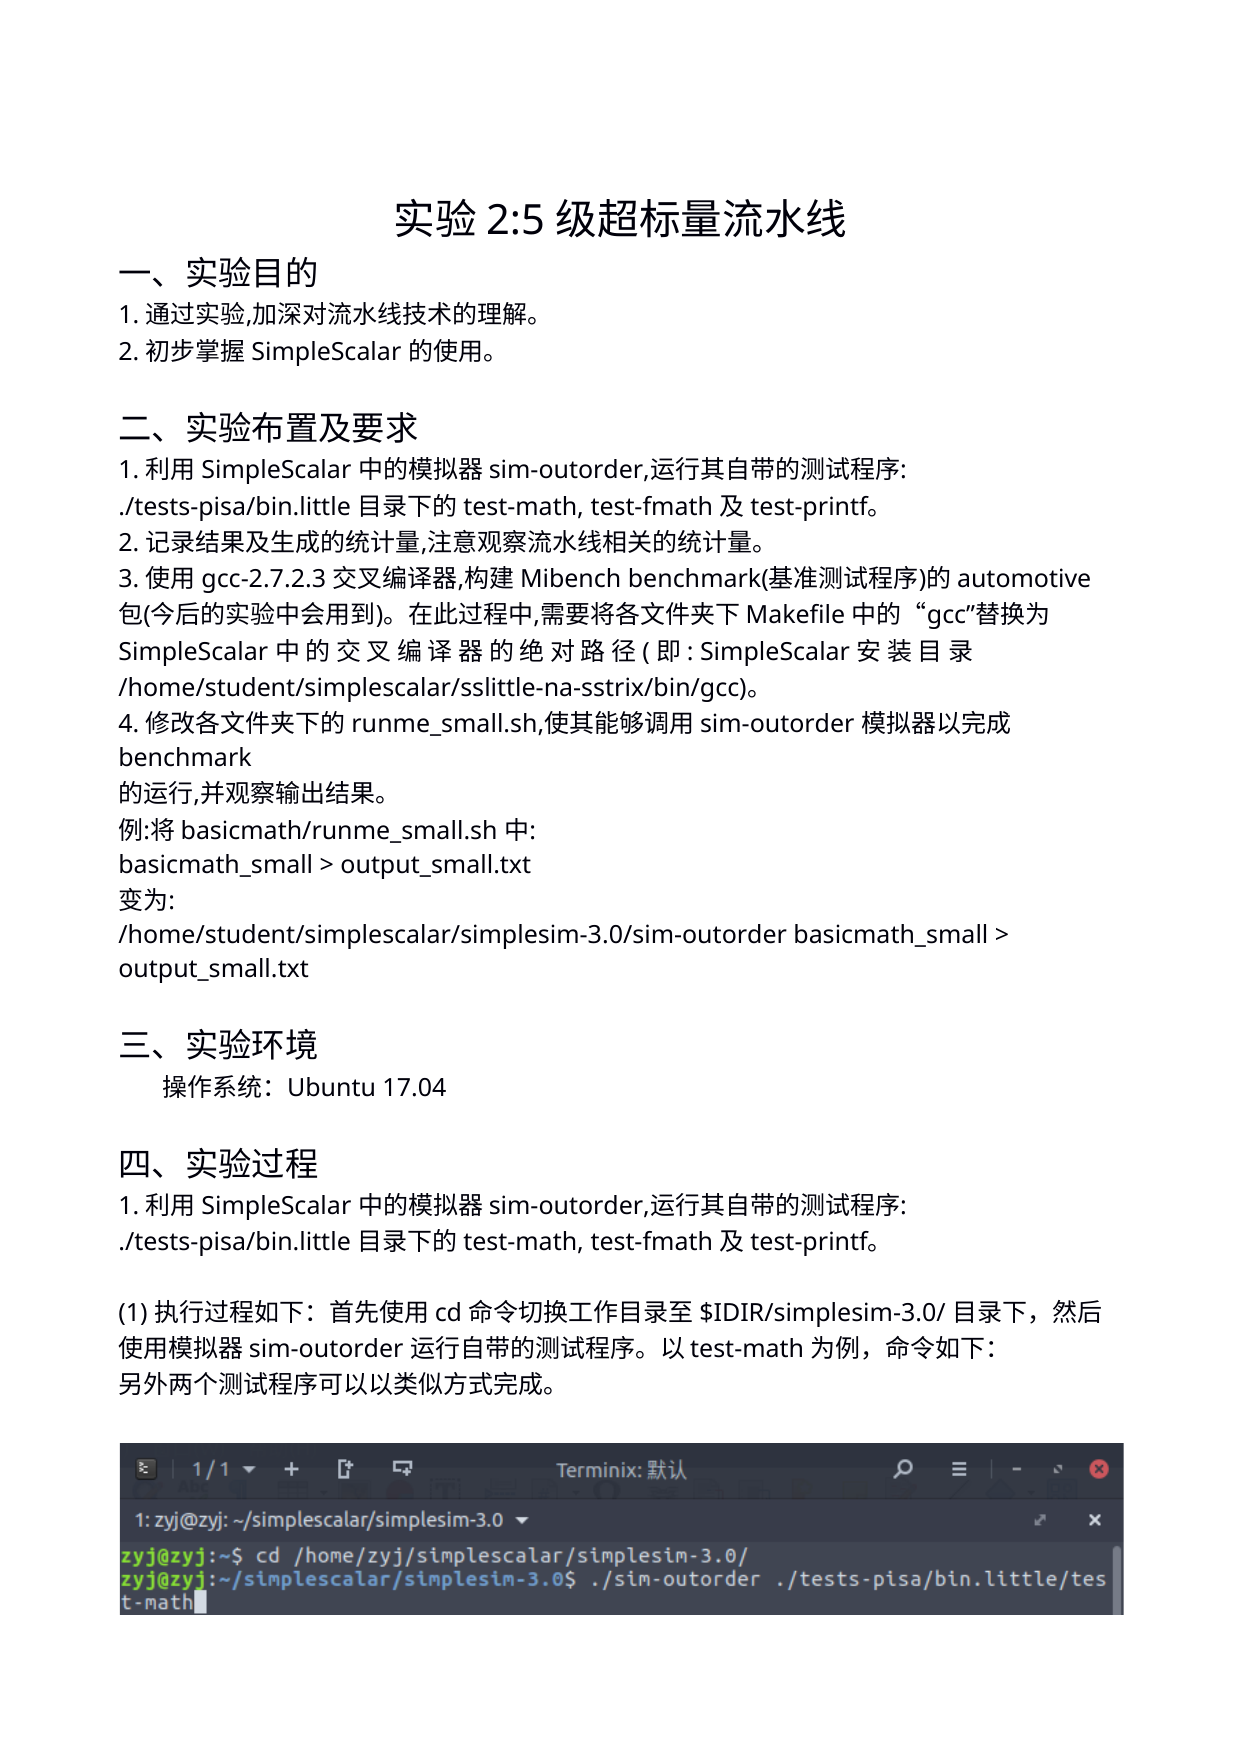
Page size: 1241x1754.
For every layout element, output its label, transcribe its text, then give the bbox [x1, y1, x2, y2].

text 1. 利用 SimpleScalar 中的模拟器 sim‐outorder,运行其自带的测试程序: [118, 450, 1122, 486]
text 例:将 basicmath/runme_small.sh 中: [118, 810, 1122, 846]
text 2. 记录结果及生成的统计量,注意观察流水线相关的统计量。 [118, 522, 1122, 558]
text /home/student/simplescalar/sslittle-na-sstrix/bin/gcc)。 [118, 667, 1122, 703]
text SimpleScalar 中 的 交 叉 编 译 器 的 绝 对 路 径 ( 即 : SimpleScalar 安 装 目 录 [118, 631, 1122, 667]
text basicmath_small > output_small.txt [118, 846, 1122, 880]
text 的运行,并观察输出结果。 [118, 774, 1122, 810]
text (1) 执行过程如下：首先使用 cd 命令切换工作目录至 $IDIR/simplesim-3.0/ 目录下，然后使用模拟器 sim-outorder 运行自带的测试程序。以test-math 为例，命令如下： [118, 1292, 1122, 1365]
text 1. 利用 SimpleScalar 中的模拟器 sim‐outorder,运行其自带的测试程序: [118, 1186, 1122, 1222]
picture [119, 1443, 1124, 1615]
text 另外两个测试程序可以以类似方式完成。 [118, 1365, 1122, 1401]
text 一、实验目的 [118, 247, 1122, 295]
text 实验 2:5 级超标量流水线 [118, 186, 1122, 247]
text ./tests‐pisa/bin.little 目录下的 test‐math, test‐fmath 及 test‐printf。 [118, 1222, 1122, 1258]
text 三、实验环境 [118, 1019, 1122, 1067]
text 包(今后的实验中会用到)。在此过程中,需要将各文件夹下 Makefile 中的“gcc”替换为 [118, 595, 1122, 631]
text 四、实验过程 [118, 1137, 1122, 1186]
text ./tests‐pisa/bin.little 目录下的 test‐math, test‐fmath 及 test‐printf。 [118, 486, 1122, 522]
text 2. 初步掌握 SimpleScalar 的使用。 [118, 331, 1122, 367]
text 变为: [118, 880, 1122, 917]
text 3. 使用 gcc‐2.7.2.3 交叉编译器,构建 Mibench benchmark(基准测试程序)的 automotive [118, 558, 1122, 595]
text 1. 通过实验,加深对流水线技术的理解。 [118, 295, 1122, 331]
text 操作系统：Ubuntu 17.04 [118, 1067, 1122, 1103]
text 4. 修改各文件夹下的 runme_small.sh,使其能够调用 sim‐outorder 模拟器以完成 benchmark [118, 703, 1122, 774]
text /home/student/simplescalar/simplesim-3.0/sim-outorder basicmath_small > output_small.txt [118, 917, 1122, 985]
text 二、实验布置及要求 [118, 402, 1122, 450]
